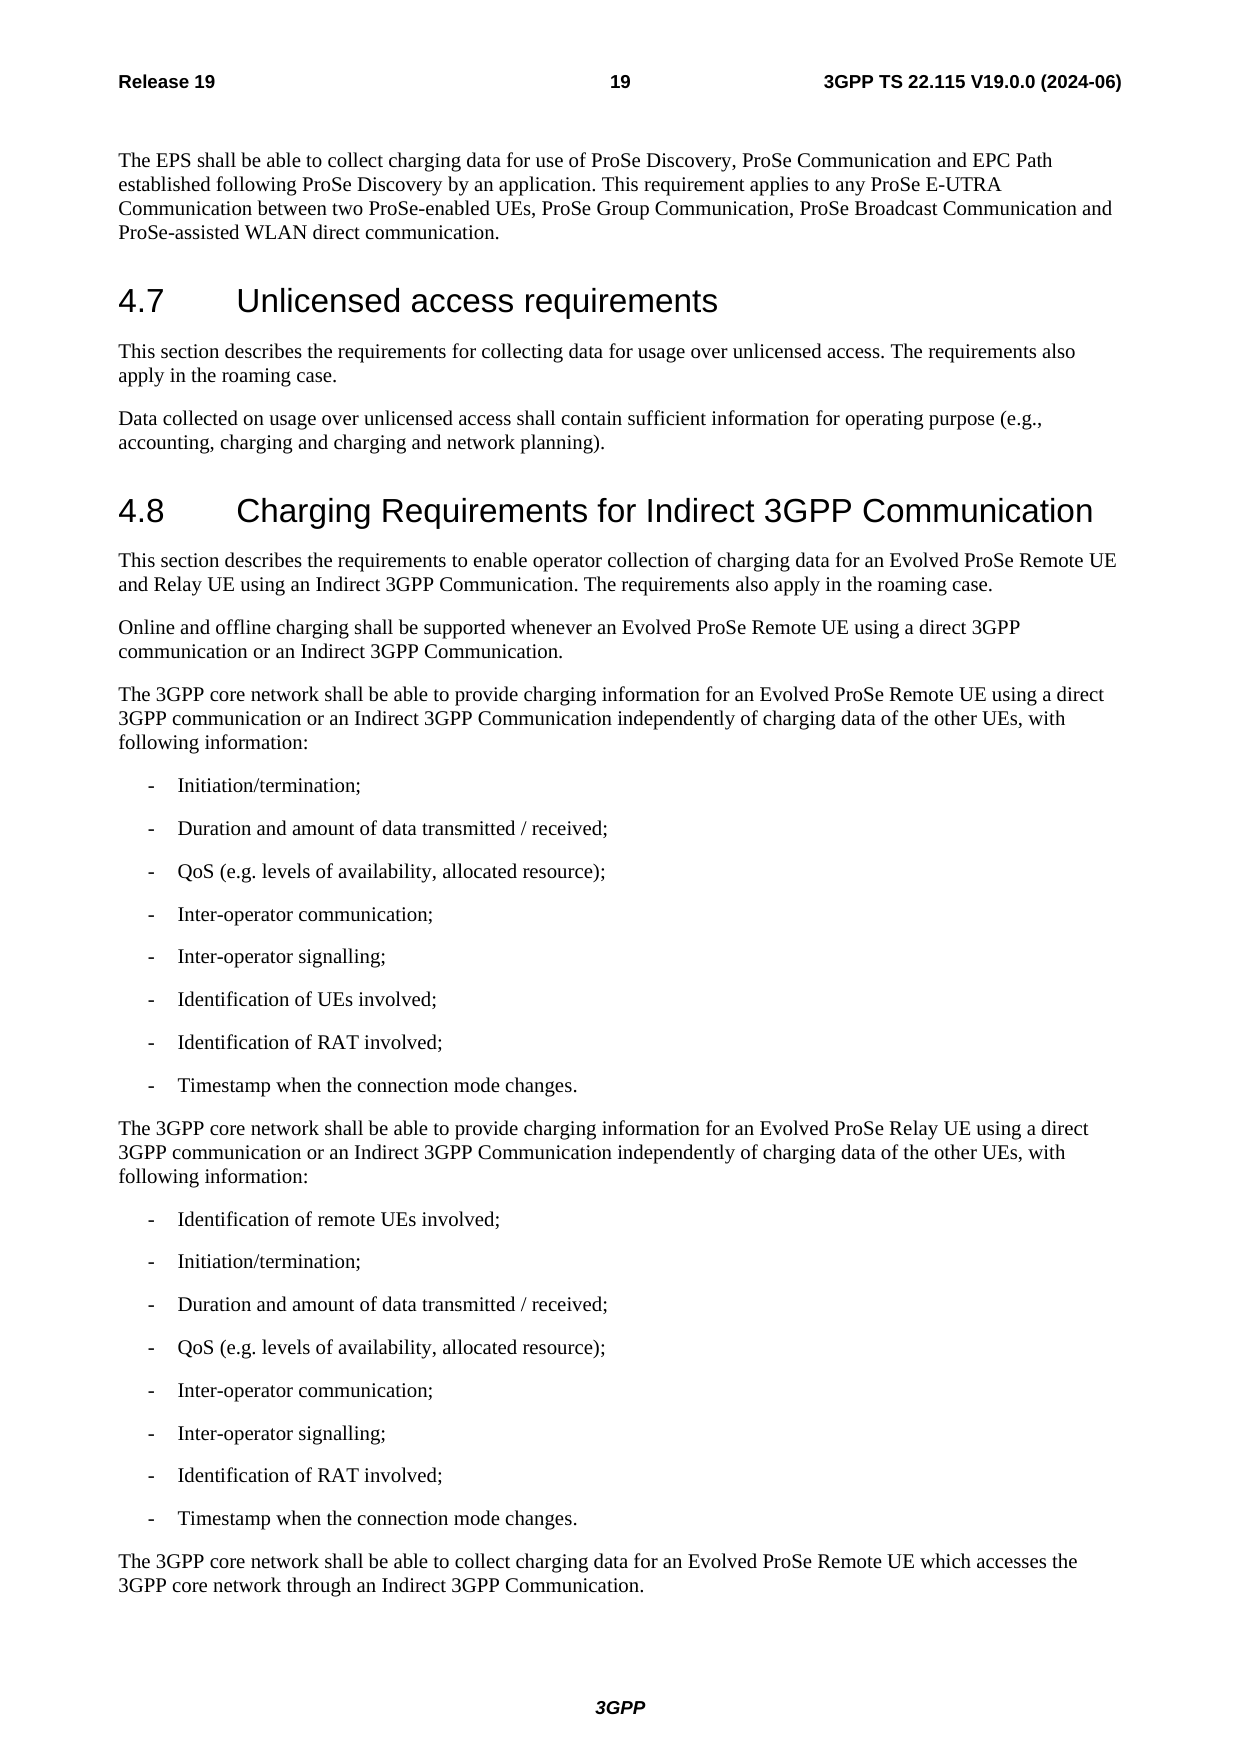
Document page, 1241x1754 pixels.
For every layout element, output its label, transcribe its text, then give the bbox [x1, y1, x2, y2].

text - Identification of RAT involved; [148, 1030, 1122, 1054]
text - Duration and amount of data transmitted / received; [148, 1292, 1122, 1316]
text - Inter-operator communication; [148, 901, 1122, 926]
text - Inter-operator signalling; [148, 1421, 1122, 1444]
text - Identification of UEs involved; [148, 987, 1122, 1011]
text - Timestamp when the connection mode changes. [148, 1073, 1122, 1097]
text - QoS (e.g. levels of availability, allocated resource); [148, 859, 1122, 883]
text - Inter-operator signalling; [148, 944, 1122, 968]
text This section describes the requirements to enable operator collection of charging data for an Evolved ProSe Remote UE and Relay UE using an Indirect 3GPP Communication. The requirements also apply in the roaming case. [118, 548, 1122, 596]
subtitle 4.8 Charging Requirements for Indirect 3GPP Communication [118, 491, 1122, 529]
text - Initiation/termination; [148, 773, 1122, 797]
text Online and offline charging shall be supported whenever an Evolved ProSe Remote UE using a direct 3GPP communication or an Indirect 3GPP Communication. [118, 615, 1122, 663]
text - QoS (e.g. levels of availability, allocated resource); [148, 1335, 1122, 1359]
text - Duration and amount of data transmitted / received; [148, 816, 1122, 840]
text - Initiation/termination; [148, 1249, 1122, 1273]
text - Identification of remote UEs involved; [148, 1206, 1122, 1231]
subtitle 4.7 Unlicensed access requirements [118, 281, 1122, 320]
text Data collected on usage over unlicensed access shall contain sufficient information for operating purpose (e.g., accounting, charging and charging and network planning). [118, 406, 1122, 454]
text - Timestamp when the connection mode changes. [148, 1506, 1122, 1530]
text - Identification of RAT involved; [148, 1463, 1122, 1487]
text The 3GPP core network shall be able to provide charging information for an Evolved ProSe Remote UE using a direct 3GPP communication or an Indirect 3GPP Communication independently of charging data of the other UEs, with following information: [118, 682, 1122, 754]
text - Inter-operator communication; [148, 1378, 1122, 1402]
text This section describes the requirements for collecting data for usage over unlicensed access. The requirements also apply in the roaming case. [118, 339, 1122, 387]
text The 3GPP core network shall be able to collect charging data for an Evolved ProSe Remote UE which accesses the 3GPP core network through an Indirect 3GPP Communication. [118, 1549, 1122, 1597]
text The EPS shall be able to collect charging data for use of ProSe Discovery, ProSe Communication and EPC Path established following ProSe Discovery by an application. This requirement applies to any ProSe E-UTRA Communication between two ProSe-enabled UEs, ProSe Group Communication, ProSe Broadcast Communication and ProSe-assisted WLAN direct communication. [118, 148, 1122, 244]
text The 3GPP core network shall be able to provide charging information for an Evolved ProSe Relay UE using a direct 3GPP communication or an Indirect 3GPP Communication independently of charging data of the other UEs, with following information: [118, 1116, 1122, 1188]
